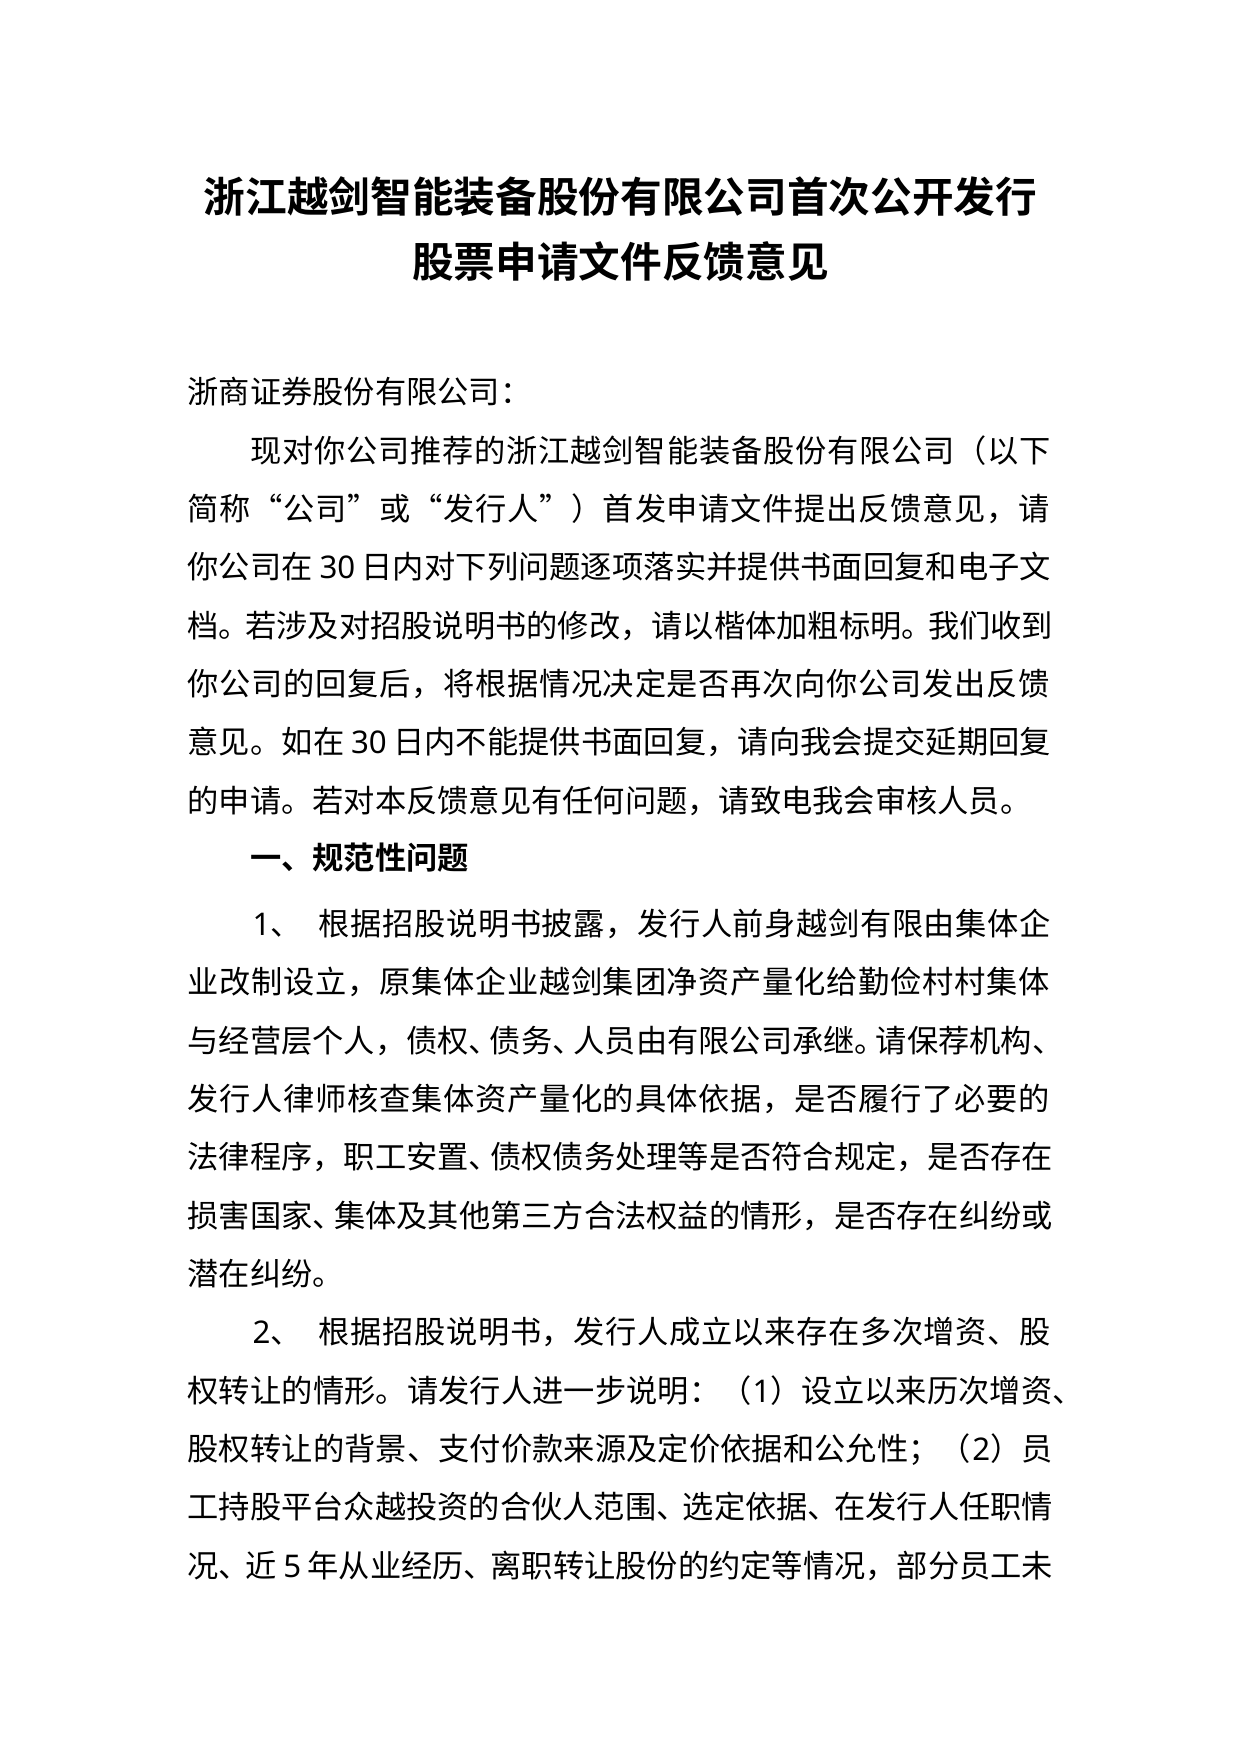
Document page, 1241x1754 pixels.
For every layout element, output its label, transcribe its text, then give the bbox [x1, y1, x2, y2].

text 现对你公司推荐的浙江越剑智能装备股份有限公司（以下简称“公司”或“发行人”）首发申请文件提出反馈意见，请你公司在30日内对下列问题逐项落实并提供书面回复和电子文档。若涉及对招股说明书的修改，请以楷体加粗标明。我们收到你公司的回复后，将根据情况决定是否再次向你公司发出反馈意见。如在30日内不能提供书面回复，请向我会提交延期回复的申请。若对本反馈意见有任何问题，请致电我会审核人员。 [187, 415, 1053, 824]
list 规范性问题 [187, 824, 1053, 889]
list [187, 1297, 1053, 1589]
list 根据招股说明书披露，发行人前身越剑有限由集体企业改制设立，原集体企业越剑集团净资产量化给勤俭村村集体与经营层个人，债权、债务、人员由有限公司承继。请保荐机构、发行人律师核查集体资产量化的具体依据，是否履行了必要的法律程序，职工安置、债权债务处理等是否符合规定，是否存在损害国家、集体及其他第三方合法权益的情形，是否存在纠纷或潜在纠纷。 [187, 889, 1053, 1297]
text 浙江越剑智能装备股份有限公司首次公开发行股票申请文件反馈意见 [187, 162, 1053, 292]
text 浙商证券股份有限公司： [187, 357, 1053, 415]
